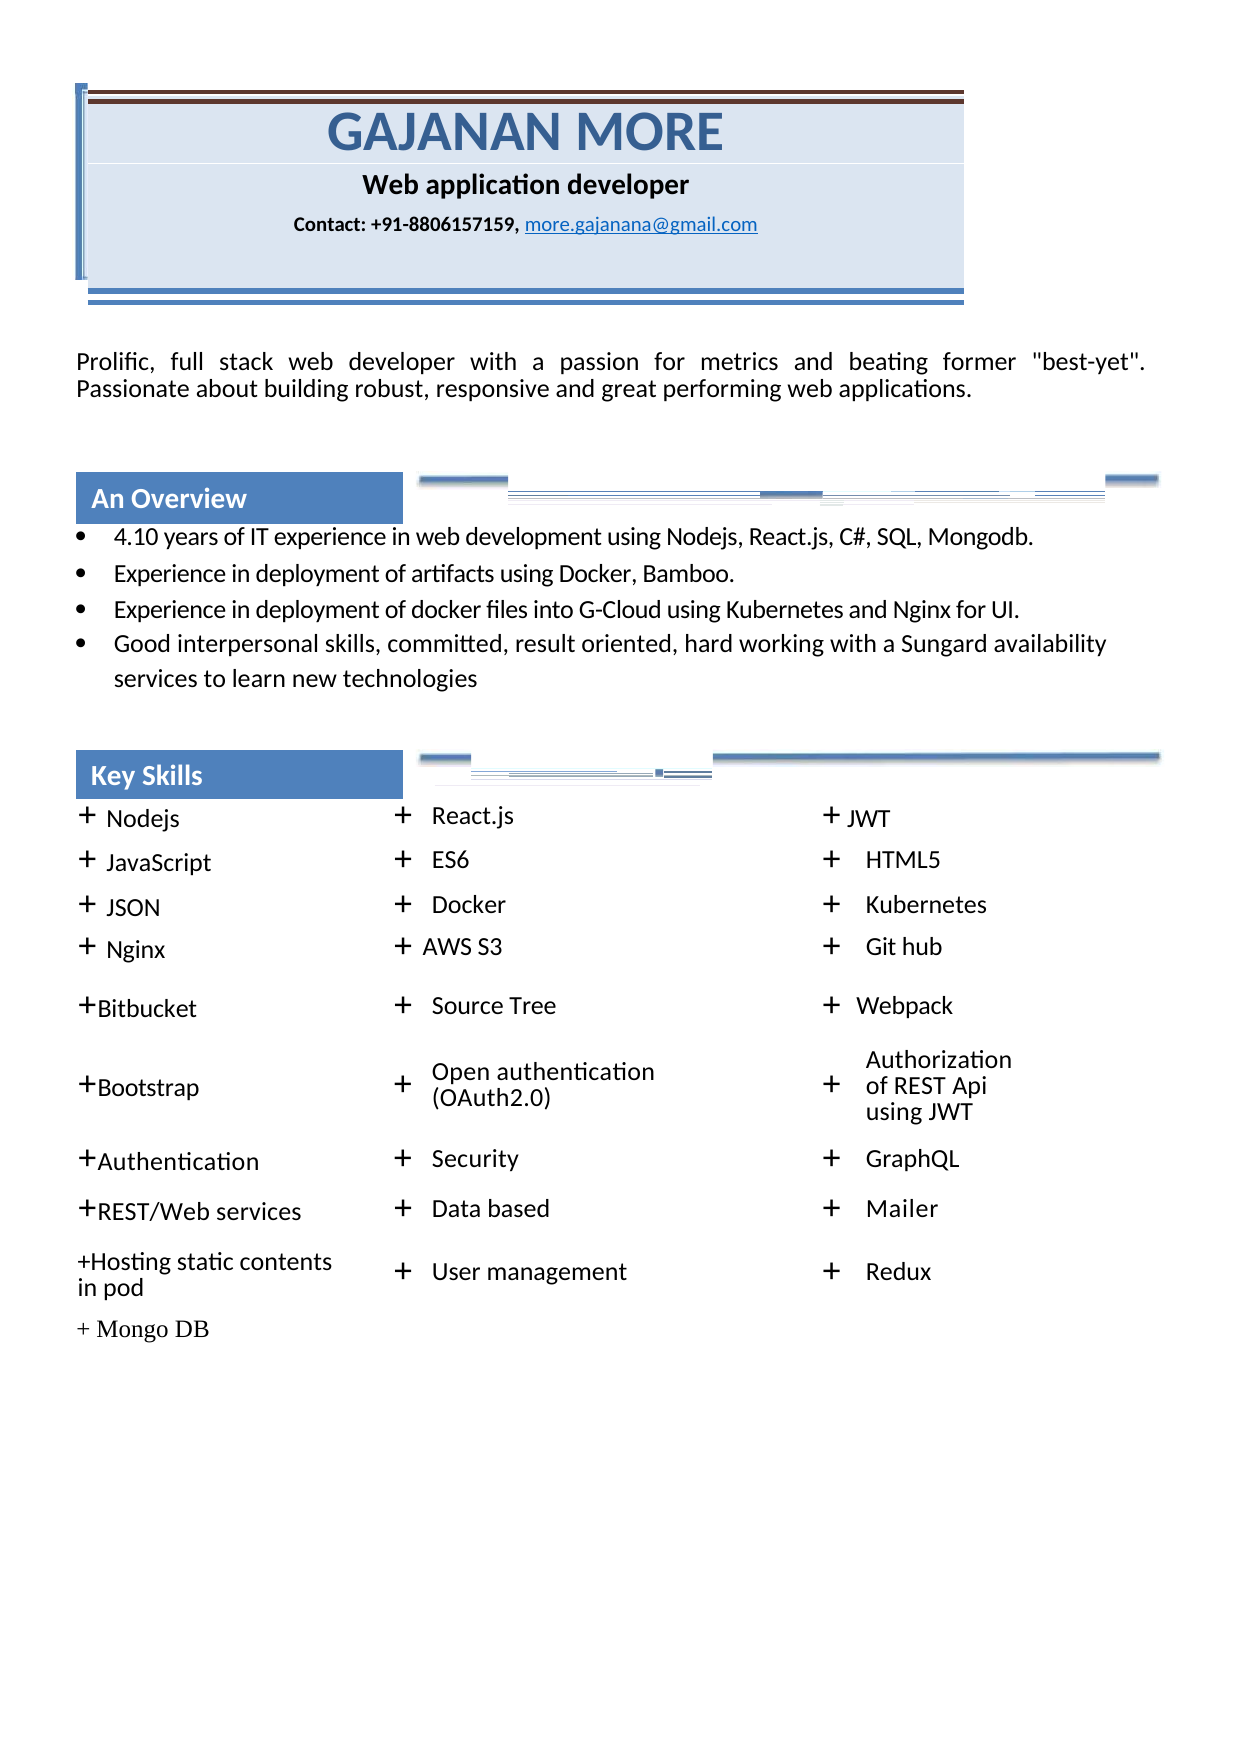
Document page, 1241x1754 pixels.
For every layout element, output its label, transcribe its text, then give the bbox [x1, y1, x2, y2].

table_header + Nodejs [76, 800, 335, 833]
table_header + JWT [699, 800, 1017, 833]
table_cell + [699, 916, 856, 969]
table_cell + [699, 969, 856, 1033]
table_cell + [335, 833, 422, 879]
picture [72, 83, 88, 280]
table_cell +REST/Web services [76, 1183, 335, 1220]
table_cell Mailer [856, 1183, 1017, 1220]
table_cell Authorization of REST Api using JWT [856, 1034, 1017, 1126]
table_cell Redux [856, 1220, 1017, 1314]
table_cell + JavaScript [76, 833, 335, 879]
table_cell Docker [422, 879, 698, 916]
picture [1105, 471, 1162, 488]
picture [415, 471, 509, 490]
table_cell + [699, 1126, 856, 1183]
picture [655, 769, 664, 777]
table_cell +Bitbucket [76, 969, 335, 1033]
table_cell + [335, 969, 422, 1033]
table_cell + [335, 916, 422, 969]
table_cell Open authentication (OAuth2.0) [422, 1034, 698, 1126]
table_header React.js [422, 800, 698, 833]
list Experience in deployment of artifacts using Docker, Bamboo. [76, 560, 1148, 587]
list Good interpersonal skills, committed, result oriented, hard working with a Sungard availability services to learn new technologies [76, 625, 1140, 695]
table_cell + [335, 1034, 422, 1126]
table_cell + [699, 833, 856, 879]
table_cell Git hub [856, 916, 1017, 969]
table_cell + [699, 1220, 856, 1314]
picture [415, 749, 472, 767]
table_cell +Authentication [76, 1126, 335, 1183]
table_cell + [699, 1183, 856, 1220]
table_cell AWS S3 [422, 916, 698, 969]
table_cell Kubernetes [856, 879, 1017, 916]
table_cell Security [422, 1126, 698, 1183]
table_cell + [699, 879, 856, 916]
table_cell User management [422, 1220, 698, 1314]
table_cell HTML5 [856, 833, 1017, 879]
table_cell ES6 [422, 833, 698, 879]
table_cell Source Tree [422, 969, 698, 1033]
list Experience in deployment of docker files into G-Cloud using Kubernetes and Nginx for UI. [76, 596, 1148, 623]
table_cell + [335, 879, 422, 916]
table_cell + [335, 1220, 422, 1314]
picture [712, 749, 1165, 767]
table_cell +Bootstrap [76, 1034, 335, 1126]
table_cell + JSON [76, 879, 335, 916]
list 4.10 years of IT experience in web development using Nodejs, React.js, C#, SQL, Mongodb. [76, 525, 1148, 551]
table_cell GraphQL [856, 1126, 1017, 1183]
table_cell + [335, 1183, 422, 1220]
table_cell + [335, 1126, 422, 1183]
table_cell + [699, 1034, 856, 1126]
table_cell + Nginx [76, 916, 335, 969]
table_header + [335, 800, 422, 833]
picture [760, 491, 823, 499]
table_cell Data based authorization. [422, 1183, 698, 1220]
table_cell +Hosting static contents in pod [76, 1220, 335, 1314]
text Prolific, full stack web developer with a passion for metrics and beating former "best-yet". Passionate about building robust, responsive and great performing web applications. [76, 348, 1148, 403]
table_cell Webpack [856, 969, 1017, 1033]
text + Mongo DB [76, 1314, 1148, 1343]
